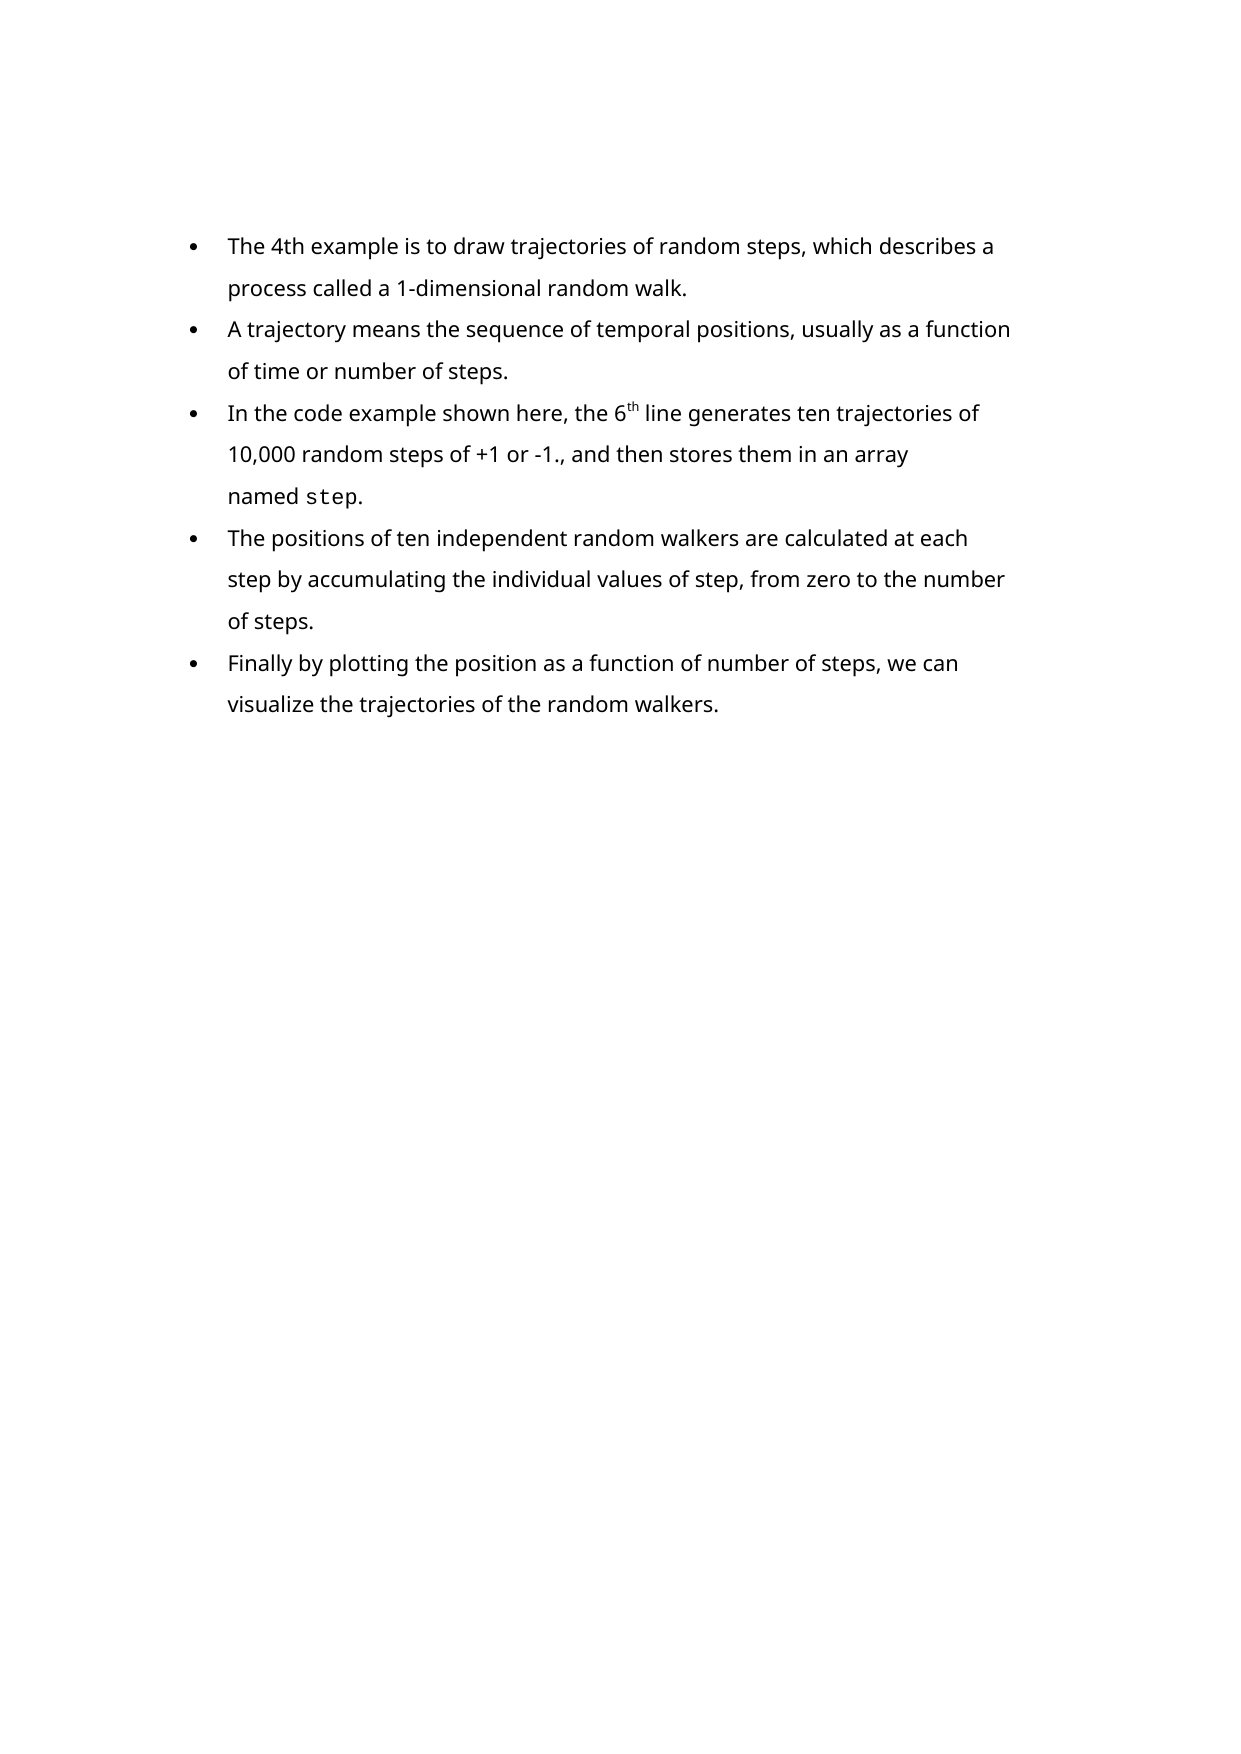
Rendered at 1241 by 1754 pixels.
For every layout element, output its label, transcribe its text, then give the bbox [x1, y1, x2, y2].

list In the code example shown here, the 6th line generates ten trajectories of 10,000 random steps of +1 or -1., and then stores them in an array named step. [190, 392, 1013, 517]
list The positions of ten independent random walkers are calculated at each step by accumulating the individual values of step, from zero to the number of steps. [190, 517, 1013, 642]
list A trajectory means the sequence of temporal positions, usually as a function of time or number of steps. [190, 308, 1013, 392]
list The 4th example is to draw trajectories of random steps, which describes a process called a 1-dimensional random walk. [190, 225, 1013, 308]
list Finally by plotting the position as a function of number of steps, we can visualize the trajectories of the random walkers. [190, 642, 1013, 725]
